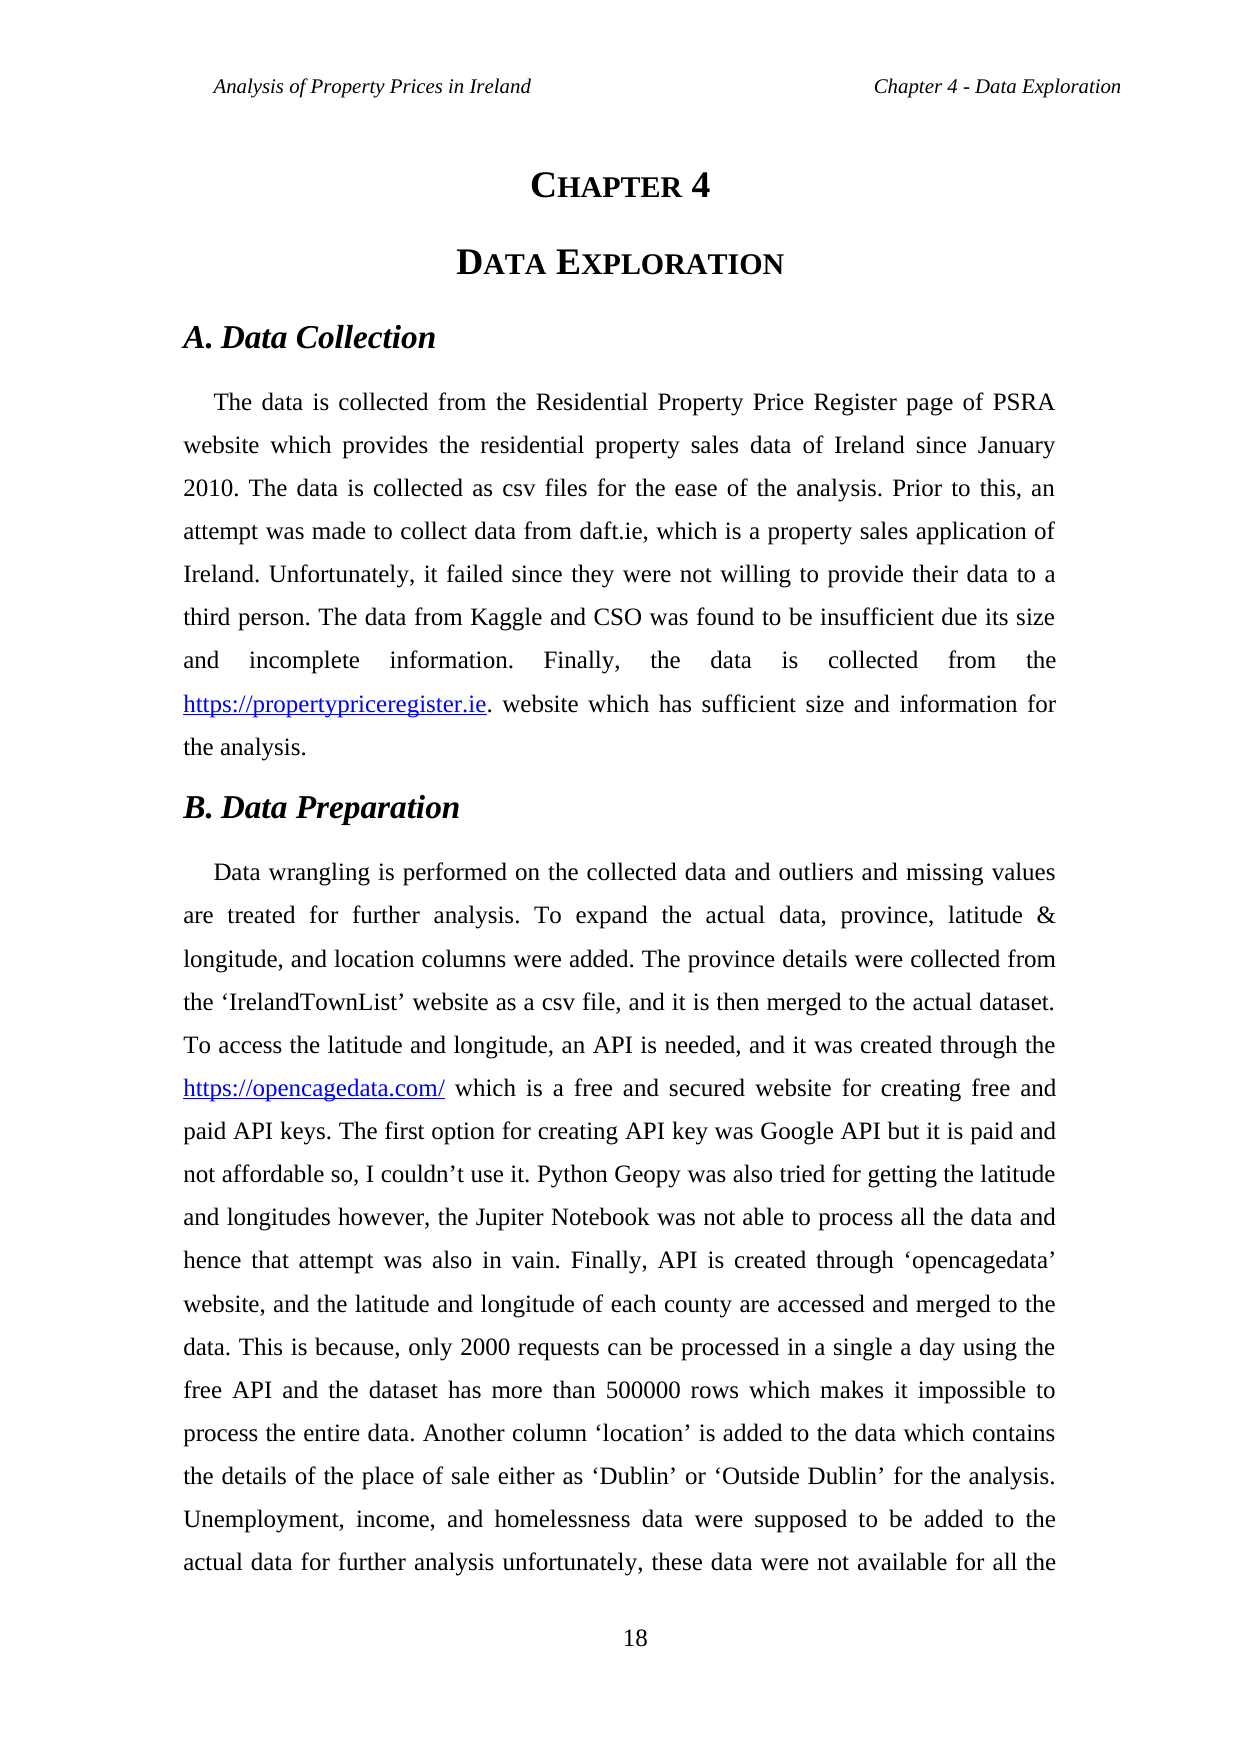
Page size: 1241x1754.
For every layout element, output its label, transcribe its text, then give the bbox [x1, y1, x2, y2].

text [183, 857, 1057, 1576]
subtitle Chapter 4 [183, 162, 1057, 206]
subtitle Data Exploration [183, 240, 1057, 283]
subtitle Data Collection [183, 317, 1057, 355]
subtitle Data Preparation [183, 787, 1057, 826]
text The data is collected from the Residential Property Price Register page of PSRA website which provides the residential property sales data of Ireland since January 2010. The data is collected as csv files for the ease of the analysis. Prior to this, an attempt was made to collect data from daft.ie, which is a property sales application of Ireland. Unfortunately, it failed since they were not willing to provide their data to a third person. The data from Kaggle and CSO was found to be insufficient due its size and incomplete information. Finally, the data is collected from the https://propertypriceregister.ie. website which has sufficient size and information for the analysis. [183, 387, 1057, 761]
